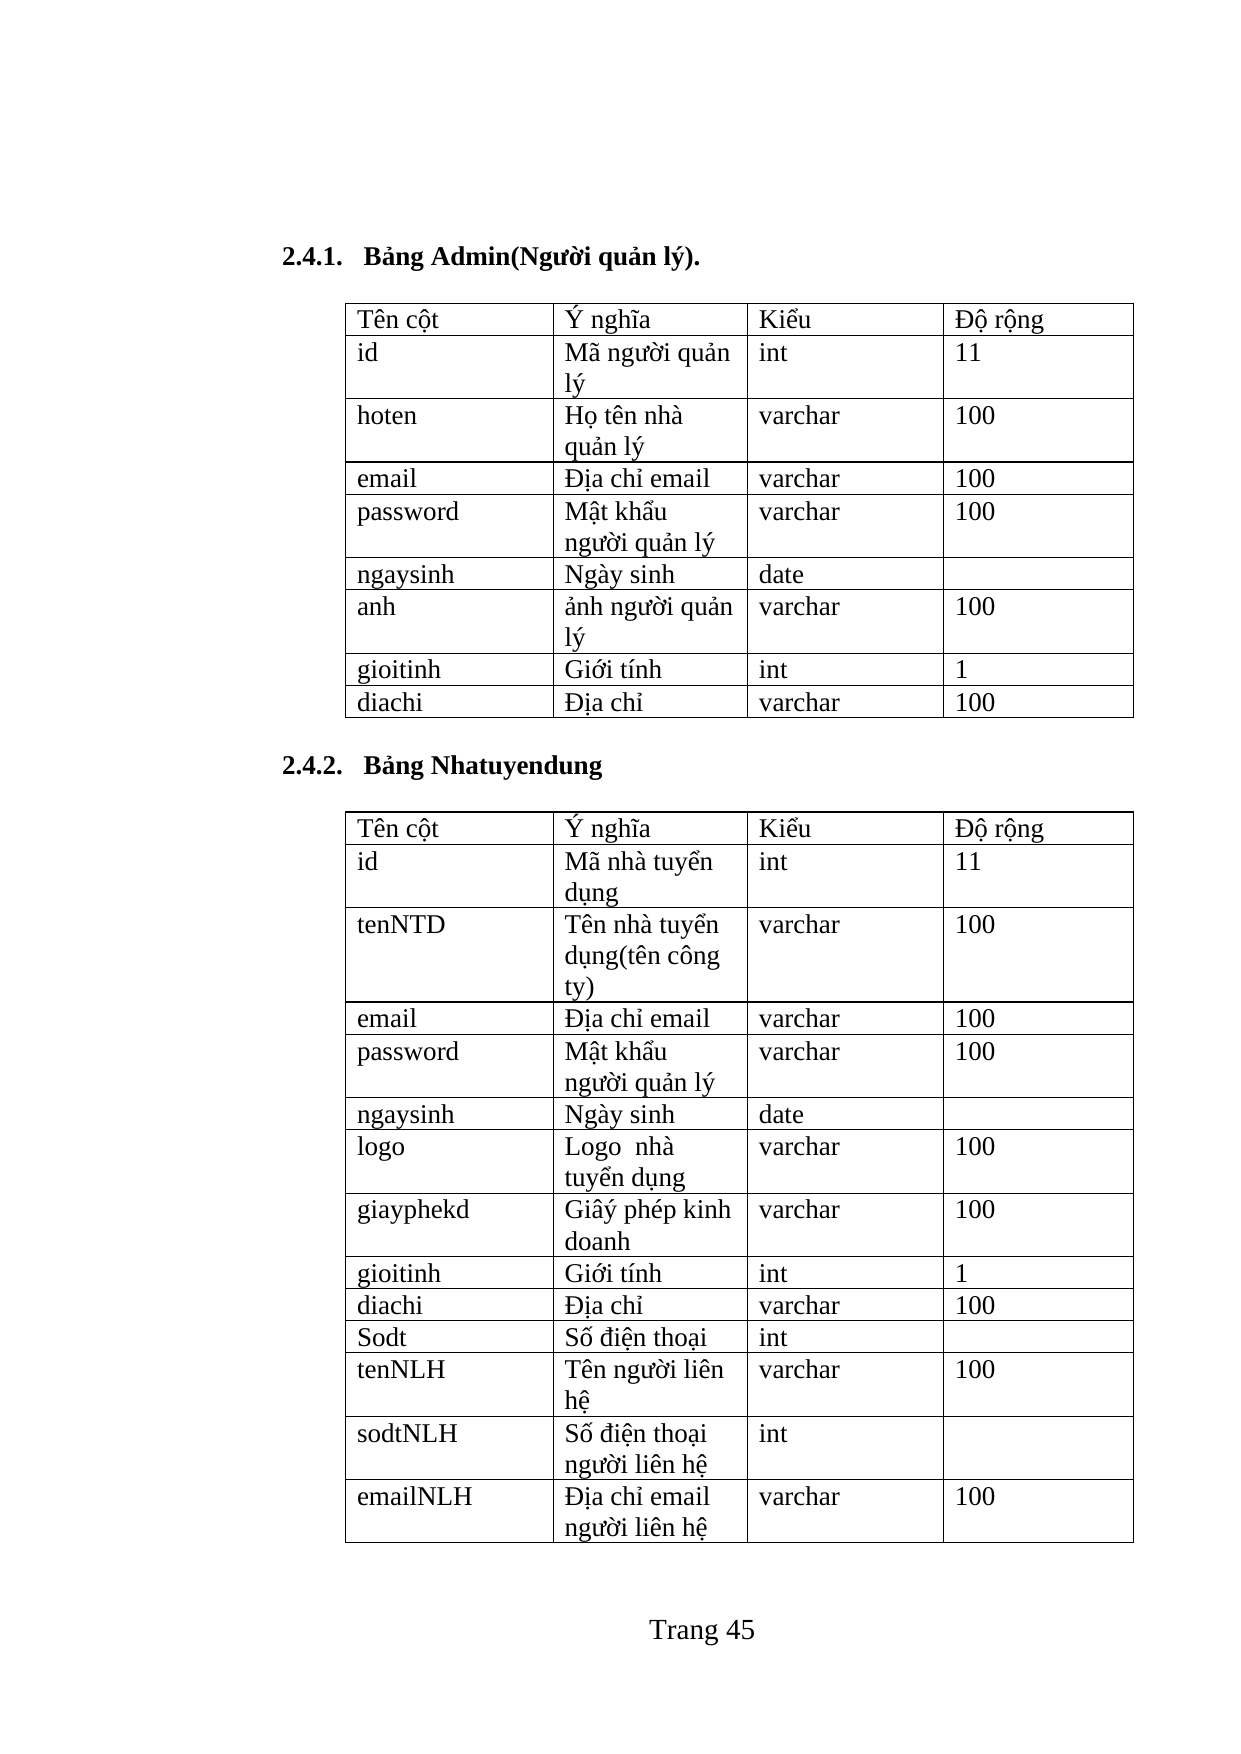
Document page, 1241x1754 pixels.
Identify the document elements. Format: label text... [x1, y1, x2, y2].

table_cell id [346, 845, 553, 907]
table_cell int [748, 1321, 943, 1352]
table_cell int [748, 845, 943, 907]
table_cell [944, 1321, 1133, 1352]
table_cell varchar [748, 1289, 943, 1320]
table_cell Địa chỉ [554, 1289, 747, 1320]
table_cell gioitinh [346, 1257, 553, 1288]
table_cell varchar [748, 908, 943, 1001]
table_cell Giới tính [554, 1257, 747, 1288]
table_cell Số điện thoại [554, 1321, 747, 1352]
table_cell tenNTD [346, 908, 553, 1001]
table_cell Ngày sinh [554, 558, 747, 589]
table_cell 11 [944, 336, 1133, 398]
table_cell varchar [748, 1003, 943, 1033]
table_header Độ rộng [944, 304, 1133, 335]
table_cell password [346, 1035, 553, 1097]
table_cell 100 [944, 686, 1133, 717]
table_cell password [346, 495, 553, 557]
table_cell ảnh người quản lý [554, 590, 747, 652]
table_header Kiểu [748, 304, 943, 335]
table_cell Địa chỉ email người liên hệ [554, 1480, 747, 1542]
table_cell varchar [748, 1130, 943, 1192]
table_cell 100 [944, 1035, 1133, 1097]
table_cell varchar [748, 1194, 943, 1256]
table_header Tên cột [346, 813, 553, 843]
table_cell Ngày sinh [554, 1098, 747, 1129]
table_cell varchar [748, 1353, 943, 1416]
table_cell 100 [944, 495, 1133, 557]
table_header Ý nghĩa [554, 304, 747, 335]
table_cell Sodt [346, 1321, 553, 1352]
table_cell gioitinh [346, 654, 553, 685]
table_cell 100 [944, 908, 1133, 1001]
table_cell date [748, 1098, 943, 1129]
table_cell Họ tên nhà quản lý [554, 399, 747, 461]
table_cell int [748, 336, 943, 398]
table_cell id [346, 336, 553, 398]
table_cell 100 [944, 590, 1133, 652]
list Bảng Nhatuyendung [282, 749, 1122, 780]
table_cell Mã người quản lý [554, 336, 747, 398]
table_cell date [748, 558, 943, 589]
table_cell Giâý phép kinh doanh [554, 1194, 747, 1256]
table_cell [944, 1098, 1133, 1129]
table_cell int [748, 654, 943, 685]
table_cell varchar [748, 495, 943, 557]
table_cell Địa chỉ email [554, 463, 747, 494]
table_cell tenNLH [346, 1353, 553, 1416]
table_cell email [346, 463, 553, 494]
table_cell varchar [748, 590, 943, 652]
table_cell anh [346, 590, 553, 652]
table_cell diachi [346, 1289, 553, 1320]
table_cell 1 [944, 1257, 1133, 1288]
table_cell Mật khẩu người quản lý [554, 1035, 747, 1097]
table_cell varchar [748, 1035, 943, 1097]
table_cell ngaysinh [346, 558, 553, 589]
table_cell Địa chỉ [554, 686, 747, 717]
table_cell 100 [944, 1003, 1133, 1033]
table_cell Địa chỉ email [554, 1003, 747, 1033]
table_cell varchar [748, 399, 943, 461]
table_cell Số điện thoại người liên hệ [554, 1417, 747, 1479]
table_cell 11 [944, 845, 1133, 907]
table_cell logo [346, 1130, 553, 1192]
table_cell varchar [748, 463, 943, 494]
table_cell 100 [944, 1130, 1133, 1192]
table_cell 100 [944, 1289, 1133, 1320]
table_cell 100 [944, 463, 1133, 494]
table_cell 100 [944, 399, 1133, 461]
table_cell ngaysinh [346, 1098, 553, 1129]
table_cell 1 [944, 654, 1133, 685]
list Bảng Admin(Người quản lý). [282, 240, 1122, 271]
table_cell Mật khẩu người quản lý [554, 495, 747, 557]
table_cell email [346, 1003, 553, 1033]
table_cell hoten [346, 399, 553, 461]
table_cell Tên người liên hệ [554, 1353, 747, 1416]
table_cell sodtNLH [346, 1417, 553, 1479]
table_cell Tên nhà tuyển dụng(tên công ty) [554, 908, 747, 1001]
table_cell Logo nhà tuyển dụng [554, 1130, 747, 1192]
table_header Tên cột [346, 304, 553, 335]
table_header Độ rộng [944, 813, 1133, 843]
table_cell Mã nhà tuyển dụng [554, 845, 747, 907]
table_cell varchar [748, 1480, 943, 1542]
table_cell int [748, 1257, 943, 1288]
table_cell 100 [944, 1353, 1133, 1416]
table_cell [944, 1417, 1133, 1479]
table_cell Giới tính [554, 654, 747, 685]
table_header Ý nghĩa [554, 813, 747, 843]
table_cell varchar [748, 686, 943, 717]
table_cell [944, 558, 1133, 589]
table_header Kiểu [748, 813, 943, 843]
table_cell 100 [944, 1194, 1133, 1256]
table_cell giayphekd [346, 1194, 553, 1256]
table_cell diachi [346, 686, 553, 717]
table_cell emailNLH [346, 1480, 553, 1542]
table_cell 100 [944, 1480, 1133, 1542]
table_cell int [748, 1417, 943, 1479]
